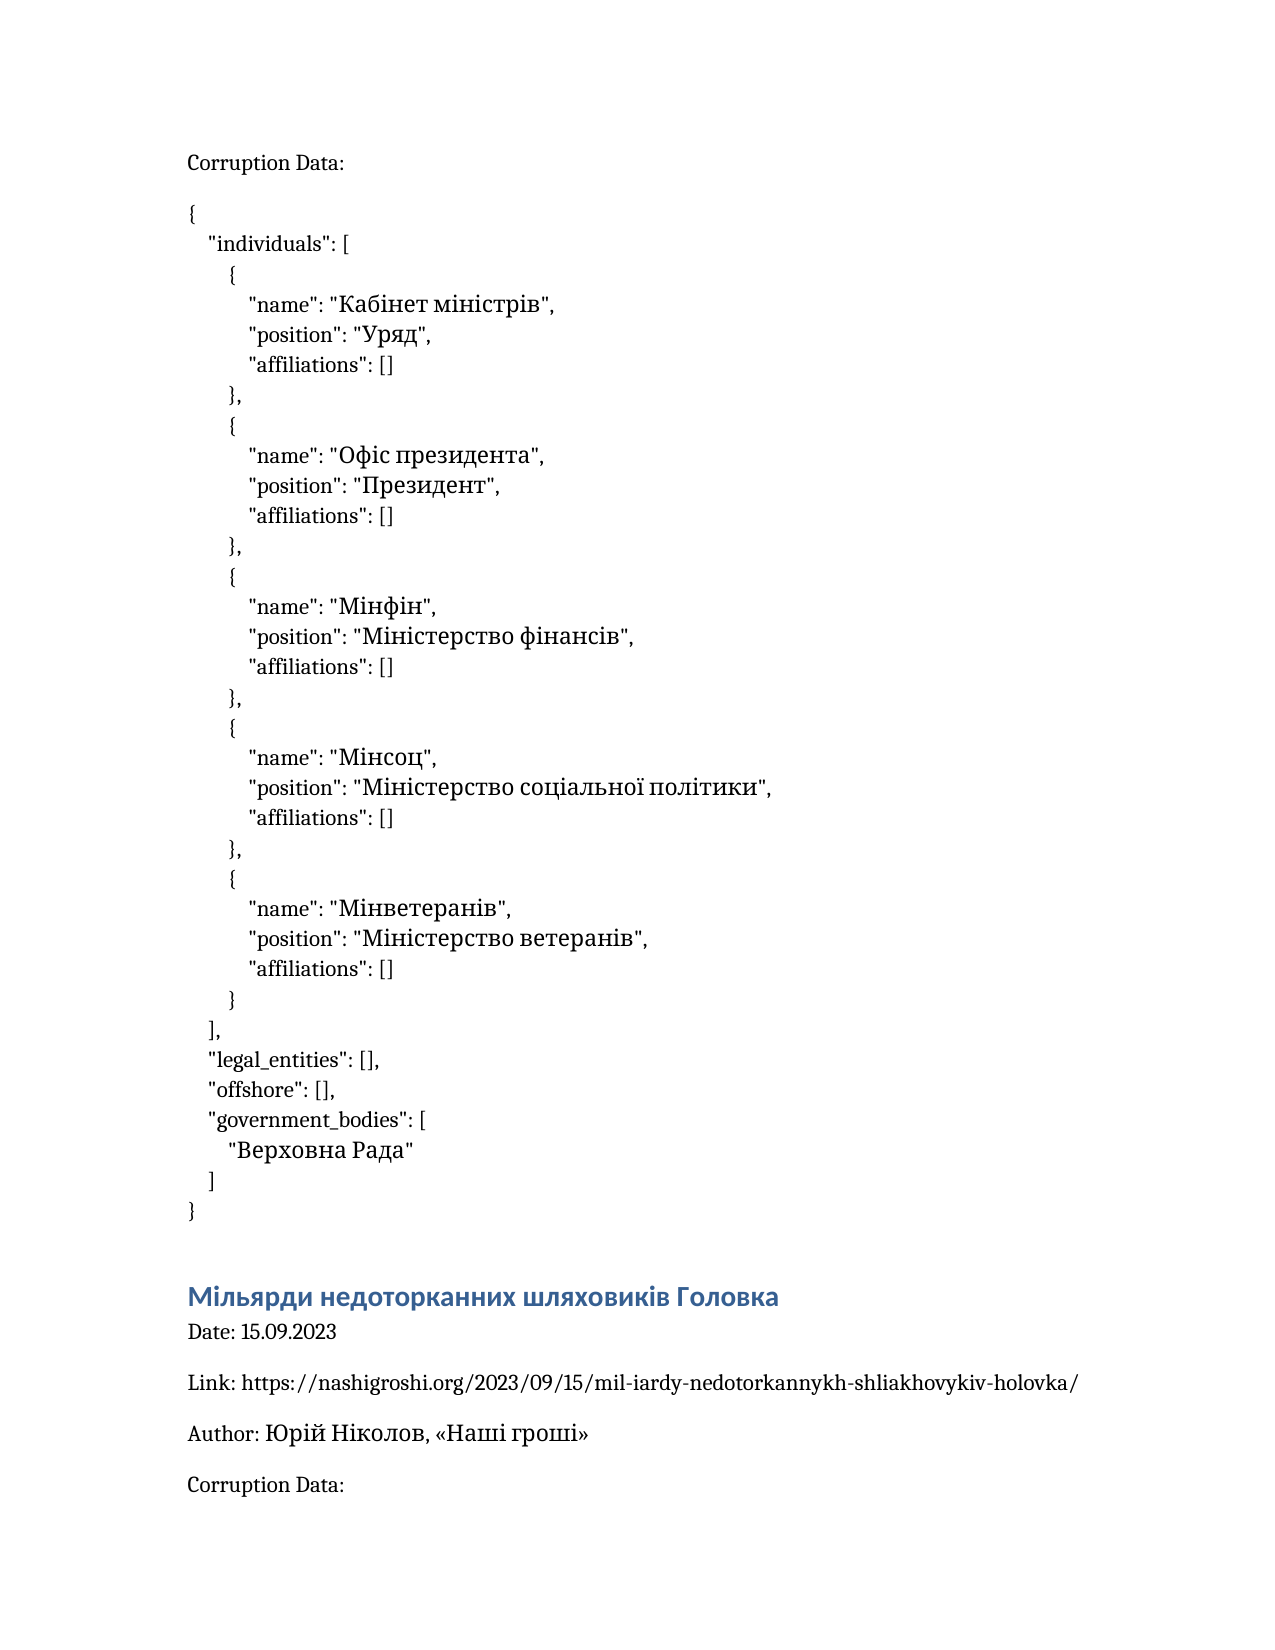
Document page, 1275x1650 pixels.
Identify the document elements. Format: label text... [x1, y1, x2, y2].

text Author: Юрій Ніколов, «Наші гроші» [187, 1421, 1087, 1447]
text Corruption Data: [187, 150, 1087, 176]
text { "individuals": [ { "name": "Кабінет міністрів", "position": "Уряд", "affiliations": [] }, { "name": "Офіс президента", "position": "Президент", "affiliations": [] }, { "name": "Мінфін", "position": "Міністерство фінансів", "affiliations": [] }, { "name": "Мінсоц", "position": "Міністерство соціальної політики", "affiliations": [] }, { "name": "Мінветеранів", "position": "Міністерство ветеранів", "affiliations": [] } ], "legal_entities": [], "offshore": [], "government_bodies": [ "Верховна Рада" ] } [187, 201, 1087, 1224]
subtitle Мільярди недоторканних шляховиків Головка [187, 1278, 1087, 1314]
text Date: 15.09.2023 [187, 1319, 1087, 1345]
text Link: https://nashigroshi.org/2023/09/15/mil-iardy-nedotorkannykh-shliakhovykiv-holovka/ [187, 1370, 1087, 1396]
text Corruption Data: [187, 1472, 1087, 1498]
